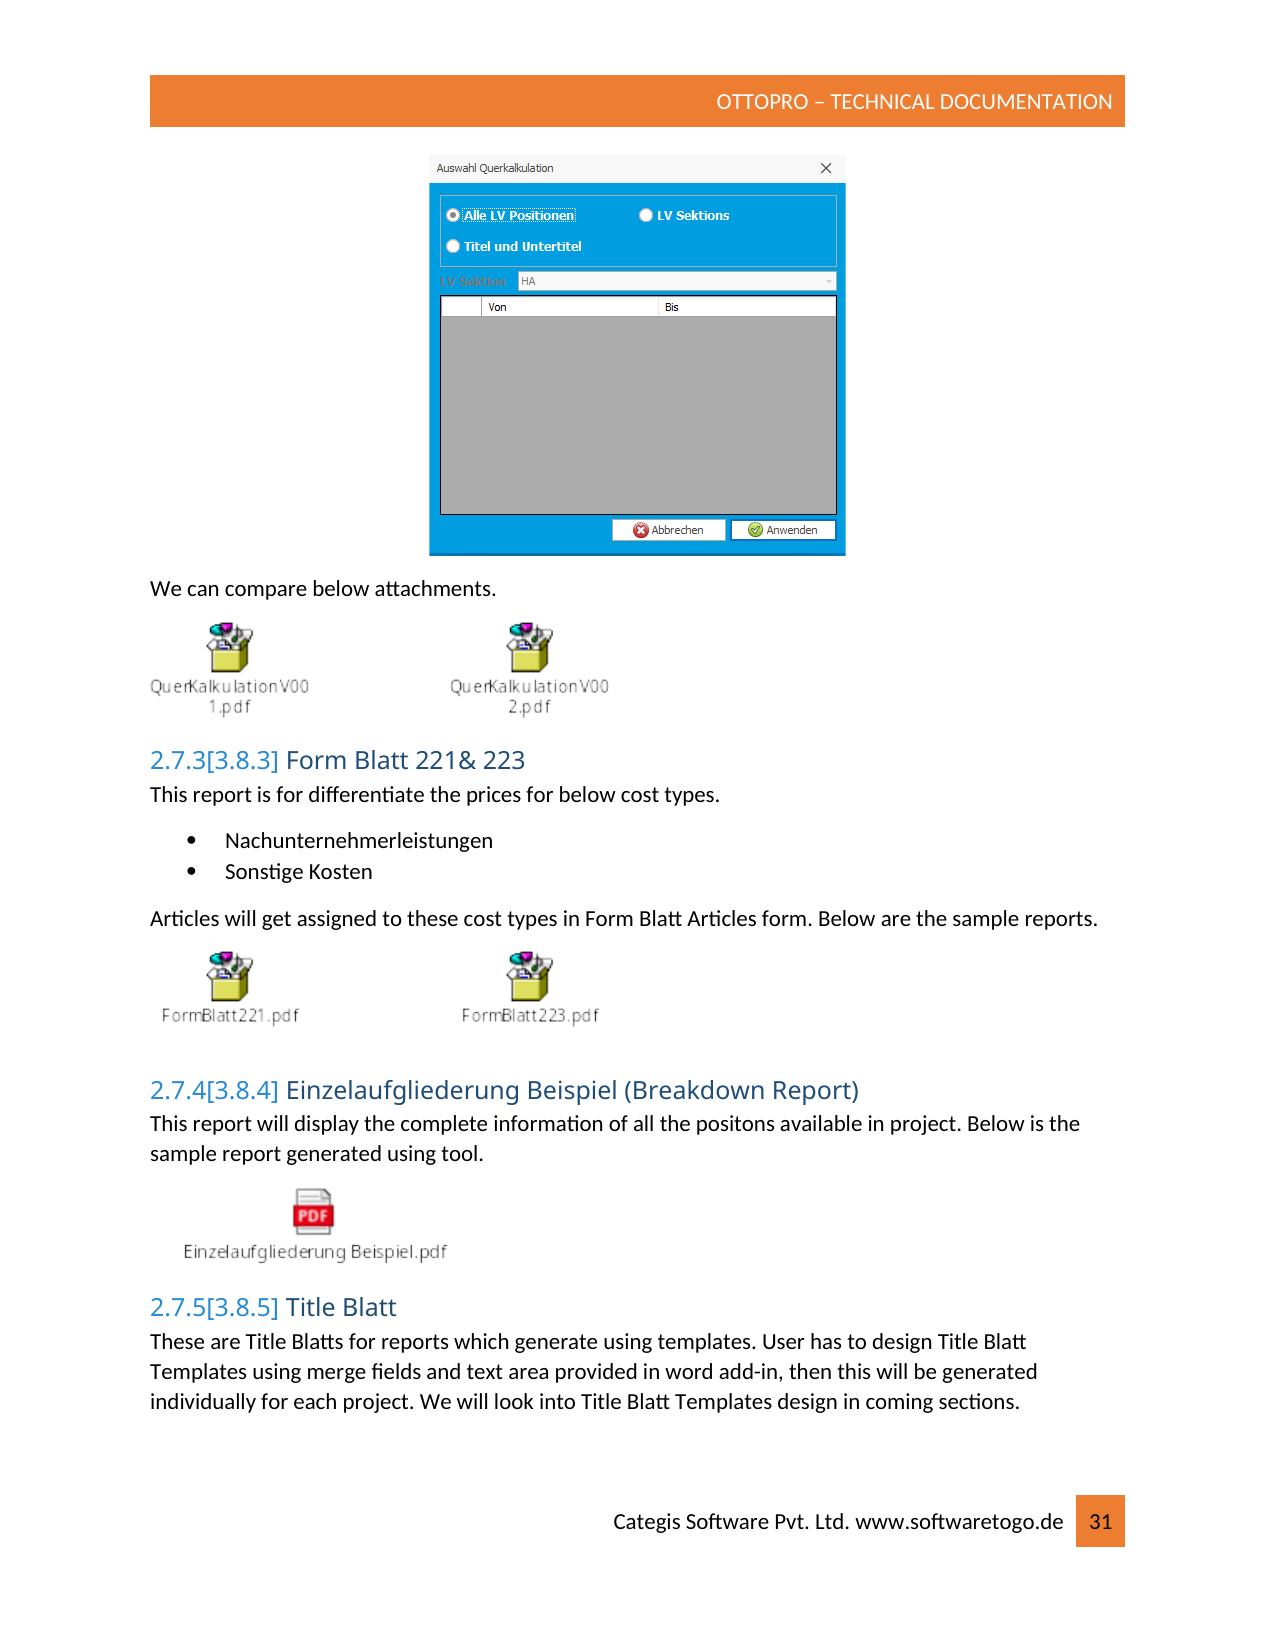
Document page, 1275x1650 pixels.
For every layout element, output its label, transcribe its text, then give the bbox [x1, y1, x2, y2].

text These are Title Blatts for reports which generate using templates. User has to design Title Blatt Templates using merge fields and text area provided in word add-in, then this will be generated individually for each project. We will look into Title Blatt Templates design in coming sections. [150, 1327, 1125, 1415]
subtitle Form Blatt 221& 223 [150, 743, 1125, 777]
picture [519, 272, 836, 290]
list Sonstige Kosten [187, 857, 1125, 885]
picture [613, 520, 725, 540]
text This report will display the complete information of all the positons available in project. Below is the sample report generated using tool. [150, 1109, 1125, 1167]
picture [640, 209, 652, 221]
picture [441, 296, 836, 514]
picture [447, 209, 459, 221]
subtitle Title Blatt [150, 1290, 1125, 1324]
text We can compare below attachments. [150, 574, 1125, 602]
list Nachunternehmerleistungen [187, 827, 1125, 855]
picture [429, 155, 846, 182]
subtitle Einzelaufgliederung Beispiel (Breakdown Report) [150, 1072, 1125, 1107]
picture [731, 520, 836, 540]
picture [472, 277, 479, 285]
picture [447, 240, 459, 252]
text Articles will get assigned to these cost types in Form Blatt Articles form. Below are the sample reports. [150, 904, 1125, 932]
text This report is for differentiate the prices for below cost types. [150, 780, 1125, 808]
